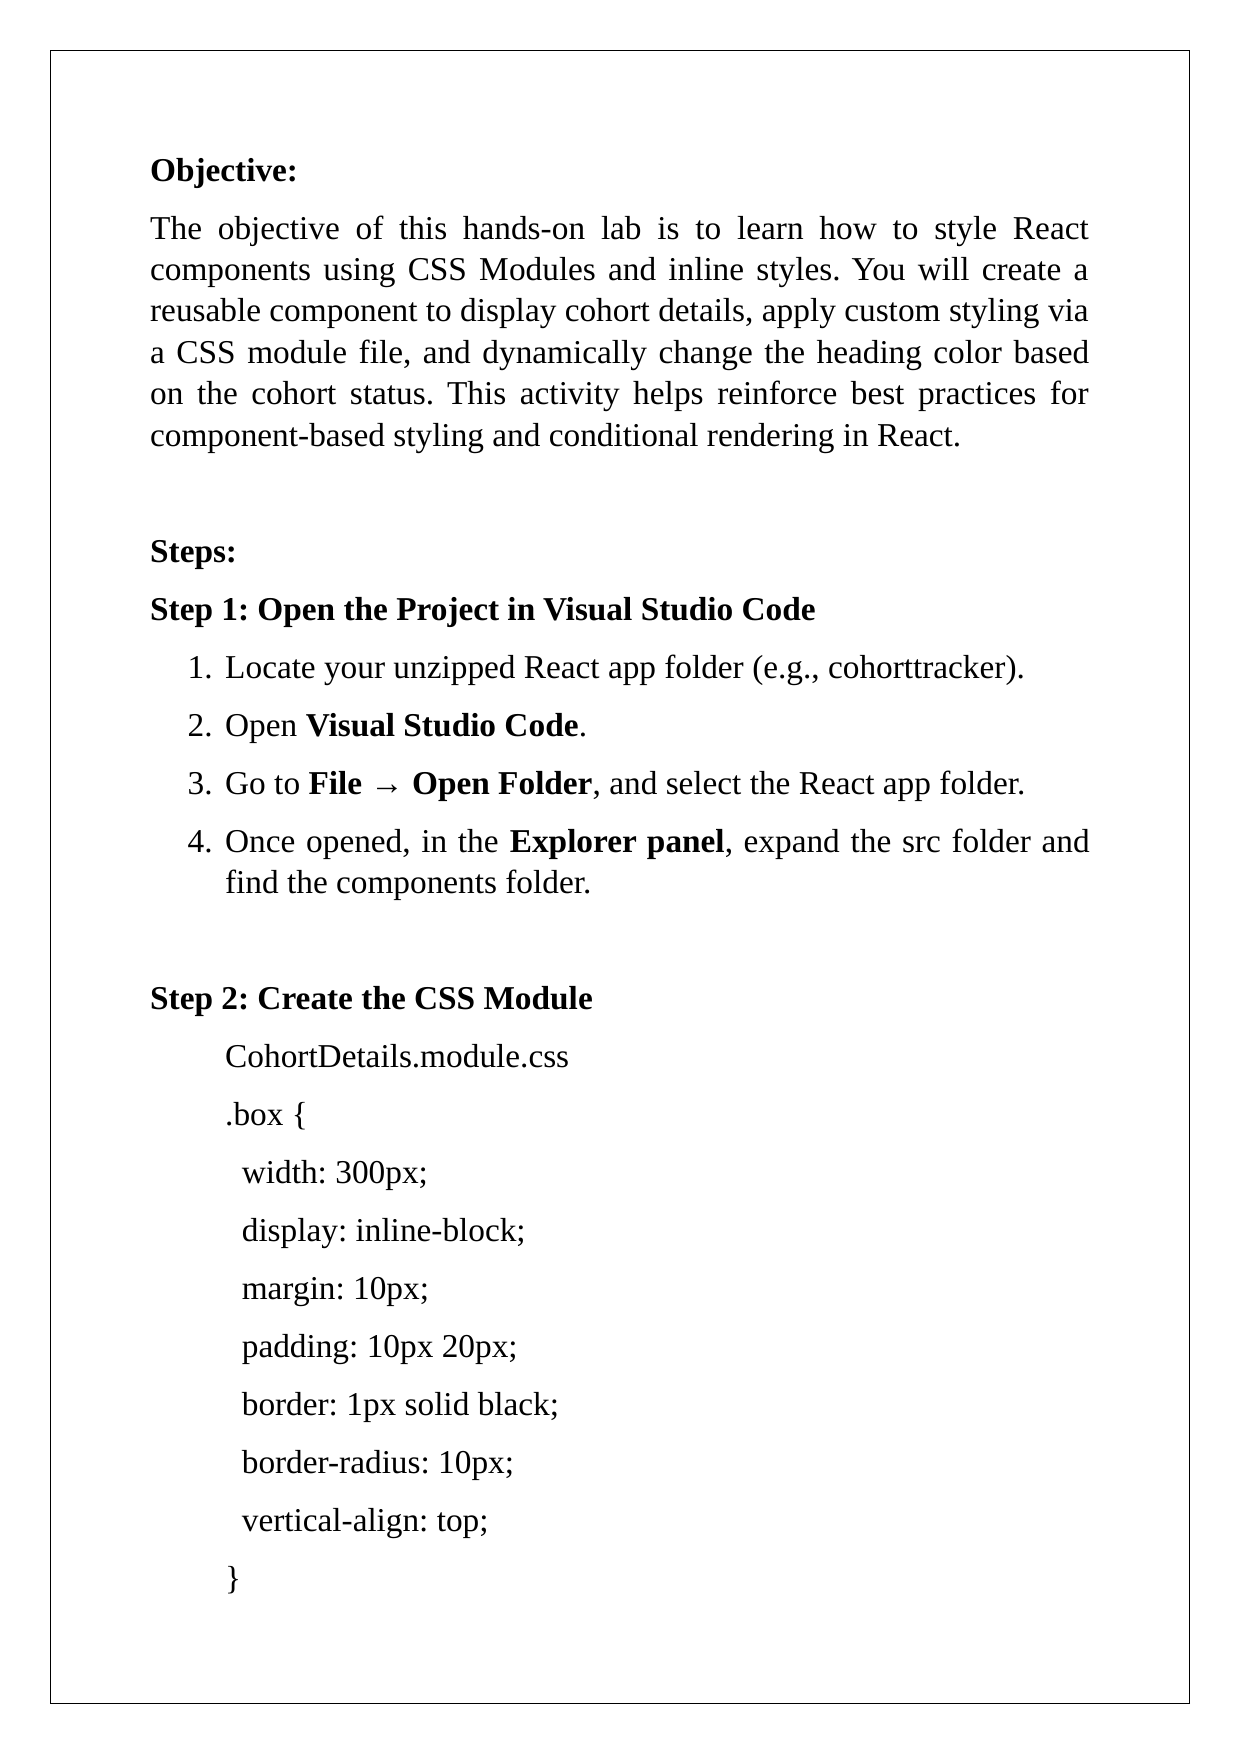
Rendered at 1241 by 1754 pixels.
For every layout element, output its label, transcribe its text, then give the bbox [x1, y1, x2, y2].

text Objective: [150, 150, 1090, 188]
list Locate your unzipped React app folder (e.g., cohorttracker). [187, 647, 1090, 685]
text .box { [225, 1094, 1090, 1133]
text The objective of this hands-on lab is to learn how to style React components using CSS Modules and inline styles. You will create a reusable component to display cohort details, apply custom styling via a CSS module file, and dynamically change the heading color based on the cohort status. This activity helps reinforce best practices for component-based styling and conditional rendering in React. [150, 208, 1090, 453]
text Step 2: Create the CSS Module [150, 978, 1090, 1017]
text border: 1px solid black; [225, 1384, 1090, 1423]
text vertical-align: top; [225, 1501, 1090, 1539]
text width: 300px; [225, 1152, 1090, 1191]
text Steps: [150, 531, 1090, 569]
text display: inline-block; [225, 1210, 1090, 1249]
text border-radius: 10px; [225, 1442, 1090, 1481]
text margin: 10px; [225, 1268, 1090, 1307]
text Step 1: Open the Project in Visual Studio Code [150, 589, 1090, 627]
text padding: 10px 20px; [225, 1326, 1090, 1365]
text CohortDetails.module.css [225, 1036, 1090, 1075]
list Go to File → Open Folder, and select the React app folder. [187, 763, 1090, 801]
list Once opened, in the Explorer panel, expand the src folder and find the components folder. [187, 821, 1090, 901]
list Open Visual Studio Code. [187, 705, 1090, 743]
text } [225, 1558, 1090, 1597]
